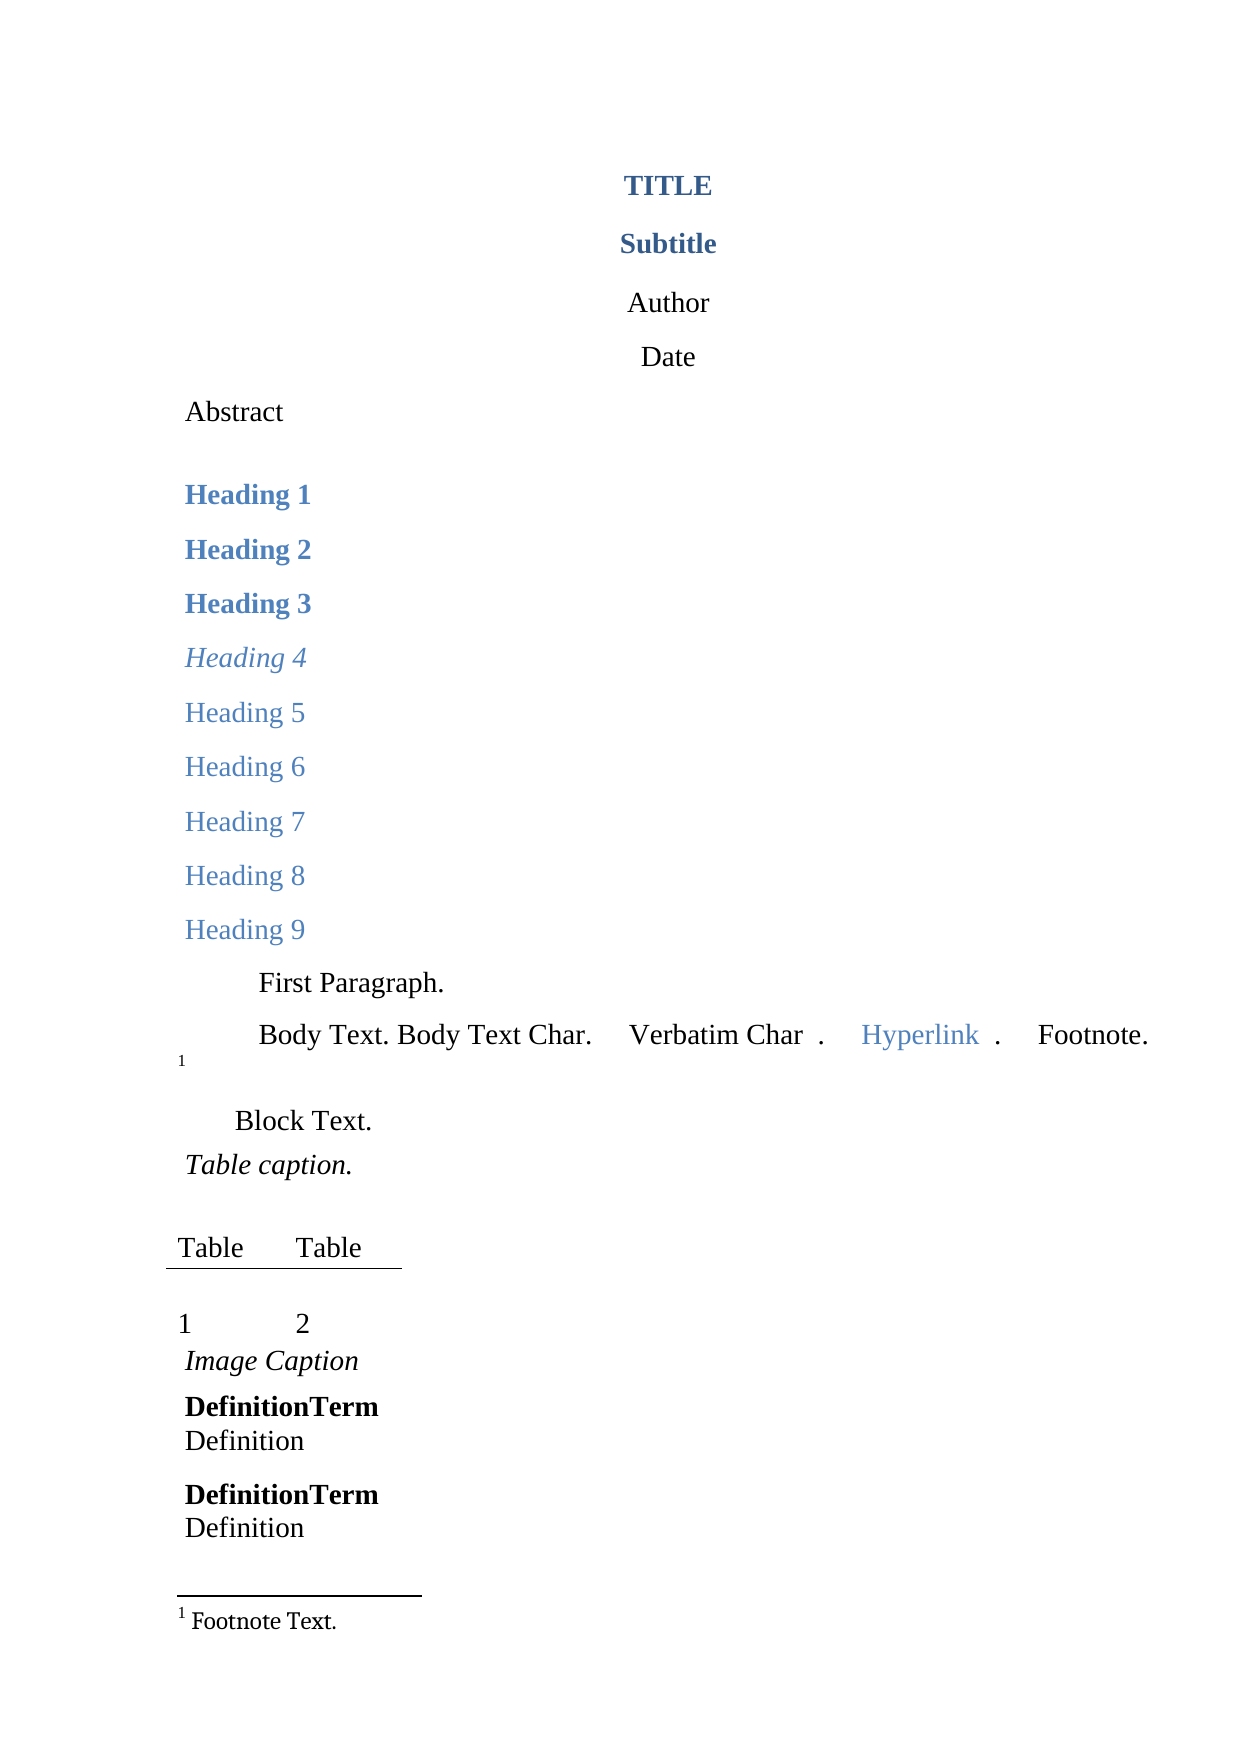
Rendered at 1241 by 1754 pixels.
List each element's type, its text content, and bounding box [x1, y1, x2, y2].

text Body Text. Body Text Char. Verbatim Char . Hyperlink . Footnote. [177, 1017, 1152, 1084]
subtitle Heading 7 [177, 804, 1152, 837]
subtitle Heading 8 [177, 858, 1152, 892]
table_cell 1 [166, 1269, 284, 1343]
subtitle Heading 3 [177, 586, 1152, 620]
table_header Table [166, 1193, 284, 1267]
table_header Table [284, 1193, 402, 1267]
title TITLE [177, 168, 1152, 202]
subtitle Subtitle [177, 227, 1152, 260]
subtitle Heading 2 [177, 532, 1152, 565]
text Abstract [177, 394, 1152, 427]
text First Paragraph. [177, 965, 1152, 998]
text Definition [177, 1511, 1152, 1544]
subtitle Heading 1 [177, 477, 1152, 511]
subtitle Heading 9 [177, 912, 1152, 946]
text Date [177, 339, 1152, 373]
subtitle Heading 6 [177, 749, 1152, 783]
subtitle Heading 5 [177, 695, 1152, 728]
text Definition [177, 1423, 1152, 1456]
text Author [177, 285, 1152, 319]
text DefinitionTerm [177, 1389, 1152, 1423]
text Block Text. [227, 1103, 1102, 1136]
text Table caption. [177, 1147, 1152, 1180]
table_cell 2 [284, 1269, 402, 1343]
subtitle Heading 4 [177, 641, 1152, 674]
text Image Caption [177, 1343, 1152, 1377]
text DefinitionTerm [177, 1477, 1152, 1511]
